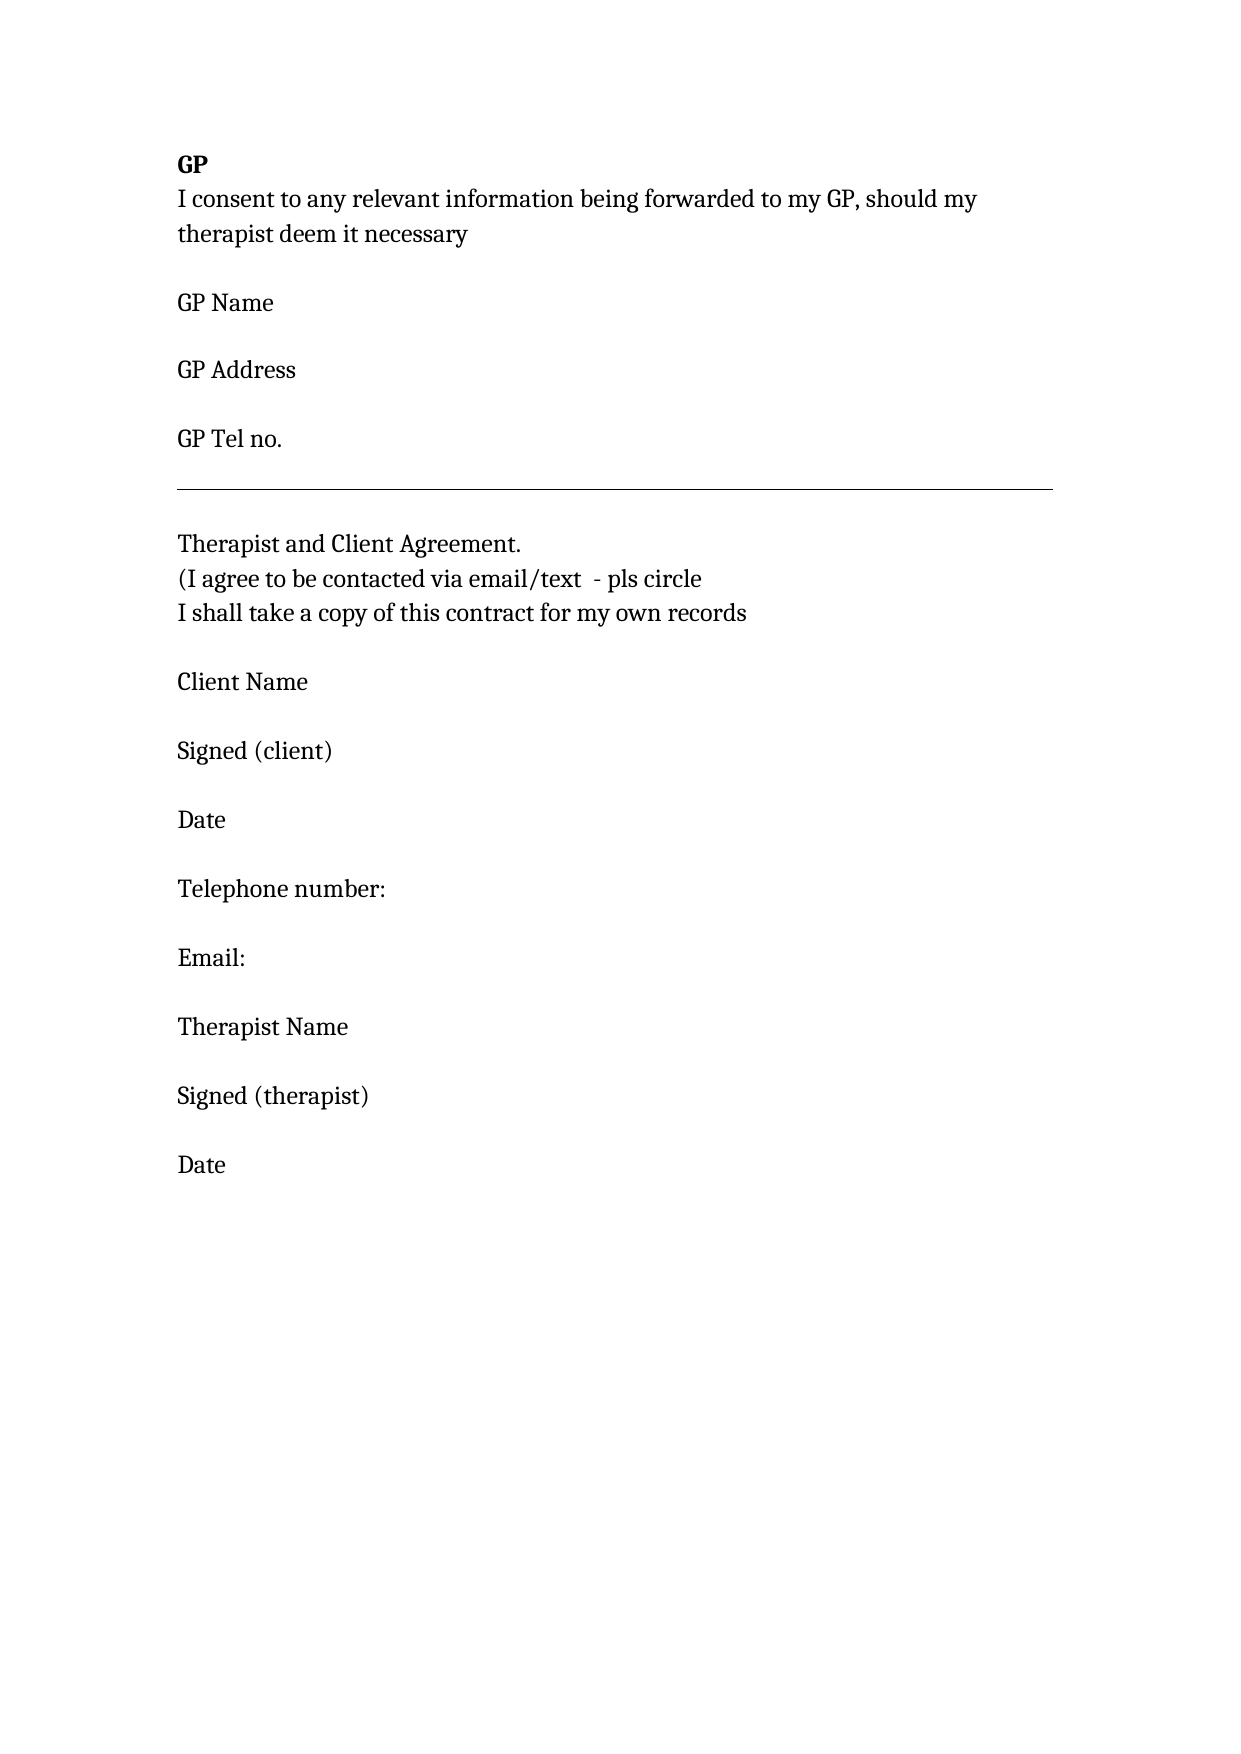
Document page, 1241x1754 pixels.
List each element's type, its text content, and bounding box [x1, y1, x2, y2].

text Email: [177, 943, 1053, 973]
text GP Tel no. [177, 424, 1053, 454]
text Client Name [177, 667, 1053, 697]
text I shall take a copy of this contract for my own records [177, 598, 1053, 628]
text (I agree to be contacted via email/text - pls circle [177, 564, 1053, 594]
text Date [177, 1150, 1053, 1180]
text Date [177, 805, 1053, 835]
text Signed (client) [177, 736, 1053, 766]
text Signed (therapist) [177, 1081, 1053, 1111]
text I consent to any relevant information being forwarded to my GP, should my therapist deem it necessary [177, 184, 1053, 249]
text GP Name [177, 253, 1053, 351]
text Therapist and Client Agreement. [177, 529, 1053, 559]
text Therapist Name [177, 1012, 1053, 1042]
text GP [177, 150, 1053, 180]
text GP Address [177, 355, 1053, 385]
text Telephone number: [177, 874, 1053, 904]
